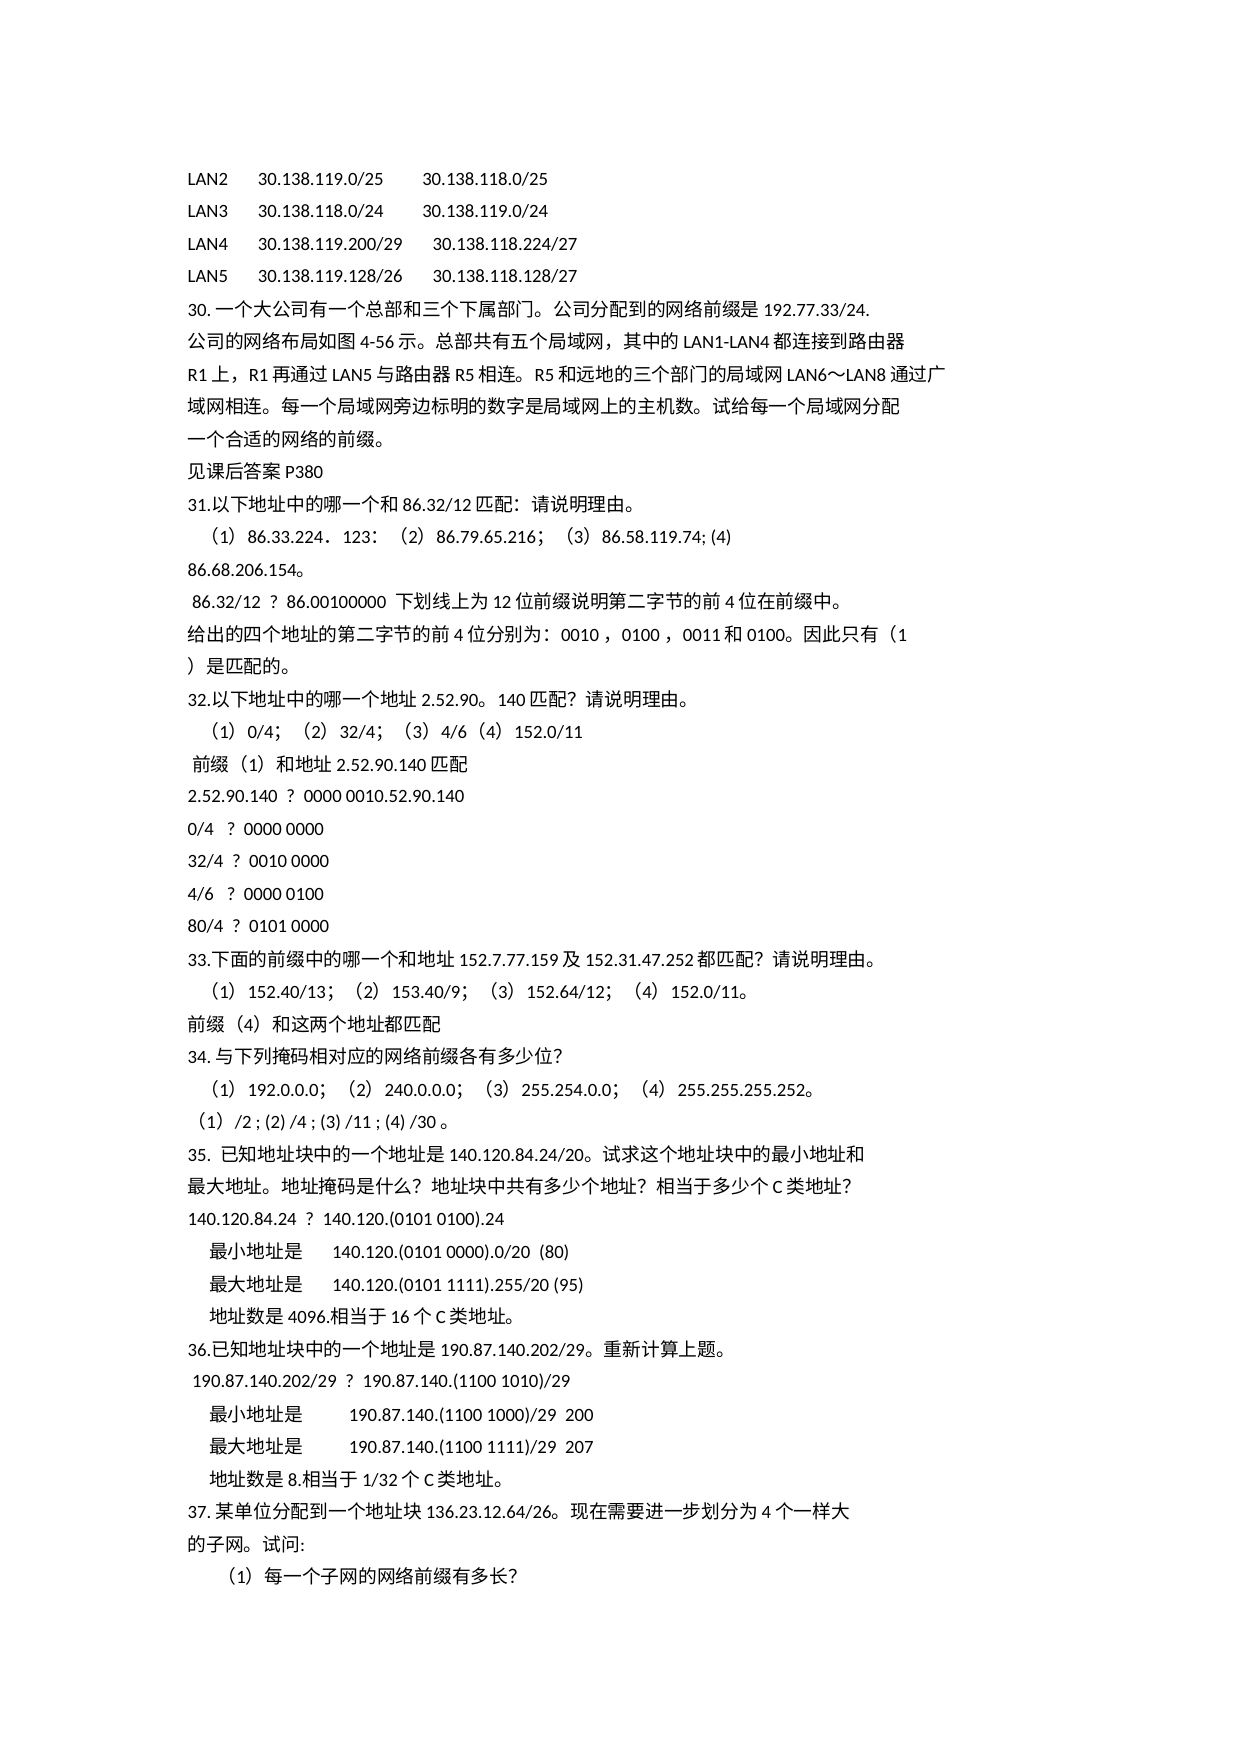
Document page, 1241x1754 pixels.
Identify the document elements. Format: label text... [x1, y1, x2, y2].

text 36.已知地址块中的一个地址是190.87.140.202/29。重新计算上题。 190.87.140.202/29 ? 190.87.140.(1100 1010)/29 最小地址是 190.87.140.(1100 1000)/29 200 最大地址是 190.87.140.(1100 1111)/29 207 地址数是8.相当于1/32个C类地址。 [187, 1332, 1053, 1494]
text R1上，R1再通过LAN5与路由器R5相连。R5和远地的三个部门的局域网LAN6～LAN8通过广 [187, 357, 1053, 389]
text 34. 与下列掩码相对应的网络前缀各有多少位？ （1）192.0.0.0；（2）240.0.0.0；（3）255.254.0.0；（4）255.255.255.252。 （1）/2 ; (2) /4 ; (3) /11 ; (4) /30 。 [187, 1039, 1053, 1137]
text 37. 某单位分配到一个地址块136.23.12.64/26。现在需要进一步划分为4个一样大 [187, 1494, 1053, 1527]
text 域网相连。每一个局域网旁边标明的数字是局域网上的主机数。试给每一个局域网分配 [187, 389, 1053, 422]
text ）是匹配的。 [187, 649, 1053, 682]
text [187, 162, 1053, 292]
text 33.下面的前缀中的哪一个和地址152.7.77.159及152.31.47.252都匹配？请说明理由。 （1）152.40/13；（2）153.40/9；（3）152.64/12；（4）152.0/11。 前缀（4）和这两个地址都匹配 [187, 942, 1053, 1039]
text 31.以下地址中的哪一个和86.32/12匹配：请说明理由。 （1）86.33.224．123：（2）86.79.65.216；（3）86.58.119.74; (4) [187, 487, 1053, 552]
text 30. 一个大公司有一个总部和三个下属部门。公司分配到的网络前缀是192.77.33/24. [187, 292, 1053, 324]
text 86.68.206.154。 86.32/12 ? 86.00100000 下划线上为12位前缀说明第二字节的前4位在前缀中。 给出的四个地址的第二字节的前4位分别为：0010 ，0100 ，0011和0100。因此只有（1 [187, 552, 1053, 649]
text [187, 1527, 1053, 1592]
text 35. 已知地址块中的一个地址是140.120.84.24/20。试求这个地址块中的最小地址和 [187, 1137, 1053, 1169]
text 一个合适的网络的前缀。 见课后答案P380 [187, 422, 1053, 487]
text 32.以下地址中的哪一个地址2.52.90。140匹配？请说明理由。 （1）0/4；（2）32/4；（3）4/6（4）152.0/11 前缀（1）和地址2.52.90.140匹配 2.52.90.140 ? 0000 0010.52.90.140 0/4 ? 0000 0000 32/4 ? 0010 0000 4/6 ? 0000 0100 80/4 ? 0101 0000 [187, 682, 1053, 942]
text 公司的网络布局如图4-56示。总部共有五个局域网，其中的LAN1-LAN4都连接到路由器 [187, 324, 1053, 357]
text 最大地址。地址掩码是什么？地址块中共有多少个地址？相当于多少个C类地址？ 140.120.84.24 ? 140.120.(0101 0100).24 最小地址是 140.120.(0101 0000).0/20 (80) 最大地址是 140.120.(0101 1111).255/20 (95) 地址数是4096.相当于16个C类地址。 [187, 1169, 1053, 1332]
